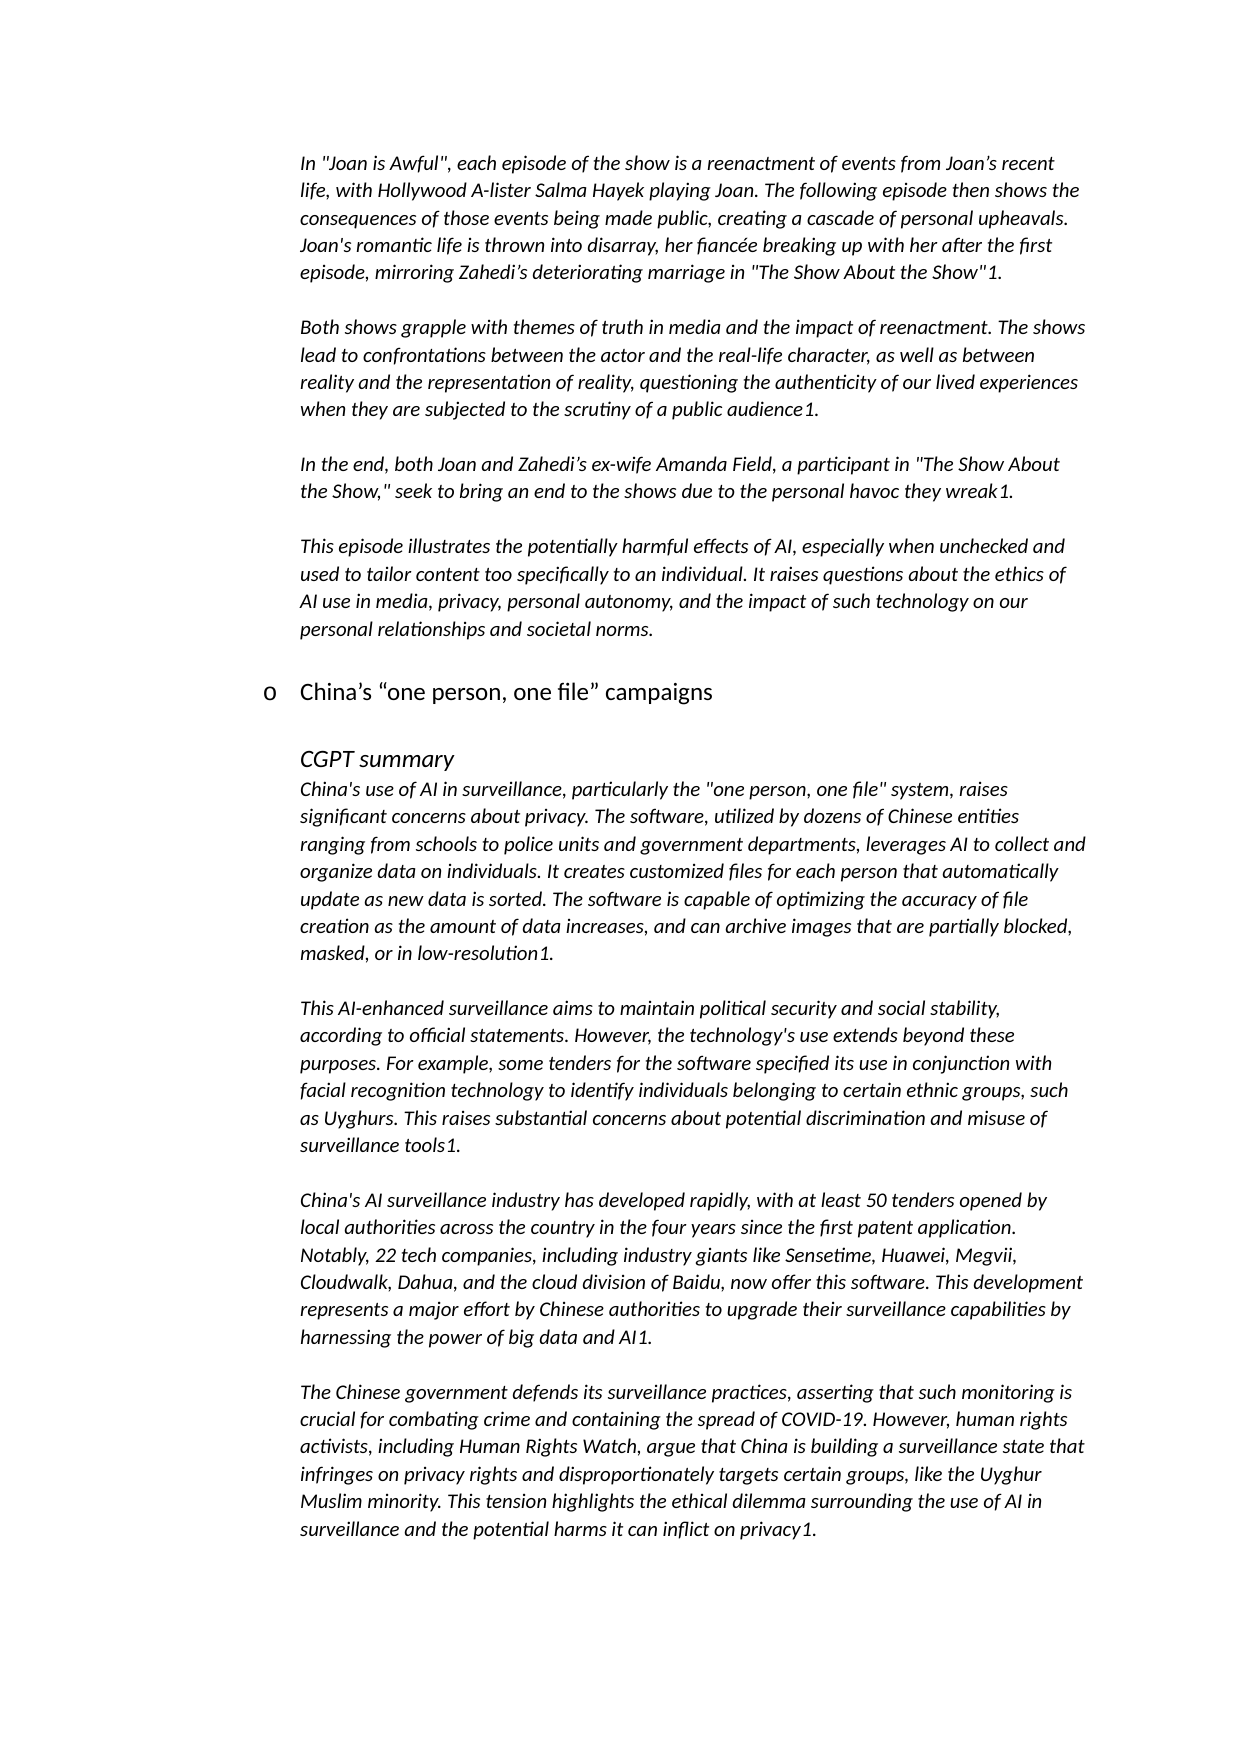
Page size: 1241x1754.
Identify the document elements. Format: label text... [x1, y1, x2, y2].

list In "Joan is Awful", each episode of the show is a reenactment of events from Joan’s recent life, with Hollywood A-lister Salma Hayek playing Joan. The following episode then shows the consequences of those events being made public, creating a cascade of personal upheavals. Joan's romantic life is thrown into disarray, her fiancée breaking up with her after the first episode, mirroring Zahedi’s deteriorating marriage in "The Show About the Show"​1​. [300, 150, 1090, 285]
list Both shows grapple with themes of truth in media and the impact of reenactment. The shows lead to confrontations between the actor and the real-life character, as well as between reality and the representation of reality, questioning the authenticity of our lived experiences when they are subjected to the scrutiny of a public audience​1​. [300, 314, 1090, 422]
list The Chinese government defends its surveillance practices, asserting that such monitoring is crucial for combating crime and containing the spread of COVID-19. However, human rights activists, including Human Rights Watch, argue that China is building a surveillance state that infringes on privacy rights and disproportionately targets certain groups, like the Uyghur Muslim minority. This tension highlights the ethical dilemma surrounding the use of AI in surveillance and the potential harms it can inflict on privacy​1​. [300, 1379, 1090, 1541]
list This AI-enhanced surveillance aims to maintain political security and social stability, according to official statements. However, the technology's use extends beyond these purposes. For example, some tenders for the software specified its use in conjunction with facial recognition technology to identify individuals belonging to certain ethnic groups, such as Uyghurs. This raises substantial concerns about potential discrimination and misuse of surveillance tools​1​. [300, 995, 1090, 1158]
list China's use of AI in surveillance, particularly the "one person, one file" system, raises significant concerns about privacy. The software, utilized by dozens of Chinese entities ranging from schools to police units and government departments, leverages AI to collect and organize data on individuals. It creates customized files for each person that automatically update as new data is sorted. The software is capable of optimizing the accuracy of file creation as the amount of data increases, and can archive images that are partially blocked, masked, or in low-resolution​1​. [300, 776, 1090, 966]
list China's AI surveillance industry has developed rapidly, with at least 50 tenders opened by local authorities across the country in the four years since the first patent application. Notably, 22 tech companies, including industry giants like Sensetime, Huawei, Megvii, Cloudwalk, Dahua, and the cloud division of Baidu, now offer this software. This development represents a major effort by Chinese authorities to upgrade their surveillance capabilities by harnessing the power of big data and AI​1​. [300, 1187, 1090, 1349]
list CGPT summary [300, 743, 1090, 774]
list This episode illustrates the potentially harmful effects of AI, especially when unchecked and used to tailor content too specifically to an individual. It raises questions about the ethics of AI use in media, privacy, personal autonomy, and the impact of such technology on our personal relationships and societal norms. [300, 533, 1090, 641]
list China’s “one person, one file” campaigns [262, 676, 1090, 708]
list In the end, both Joan and Zahedi’s ex-wife Amanda Field, a participant in "The Show About the Show," seek to bring an end to the shows due to the personal havoc they wreak​1​. [300, 451, 1090, 504]
